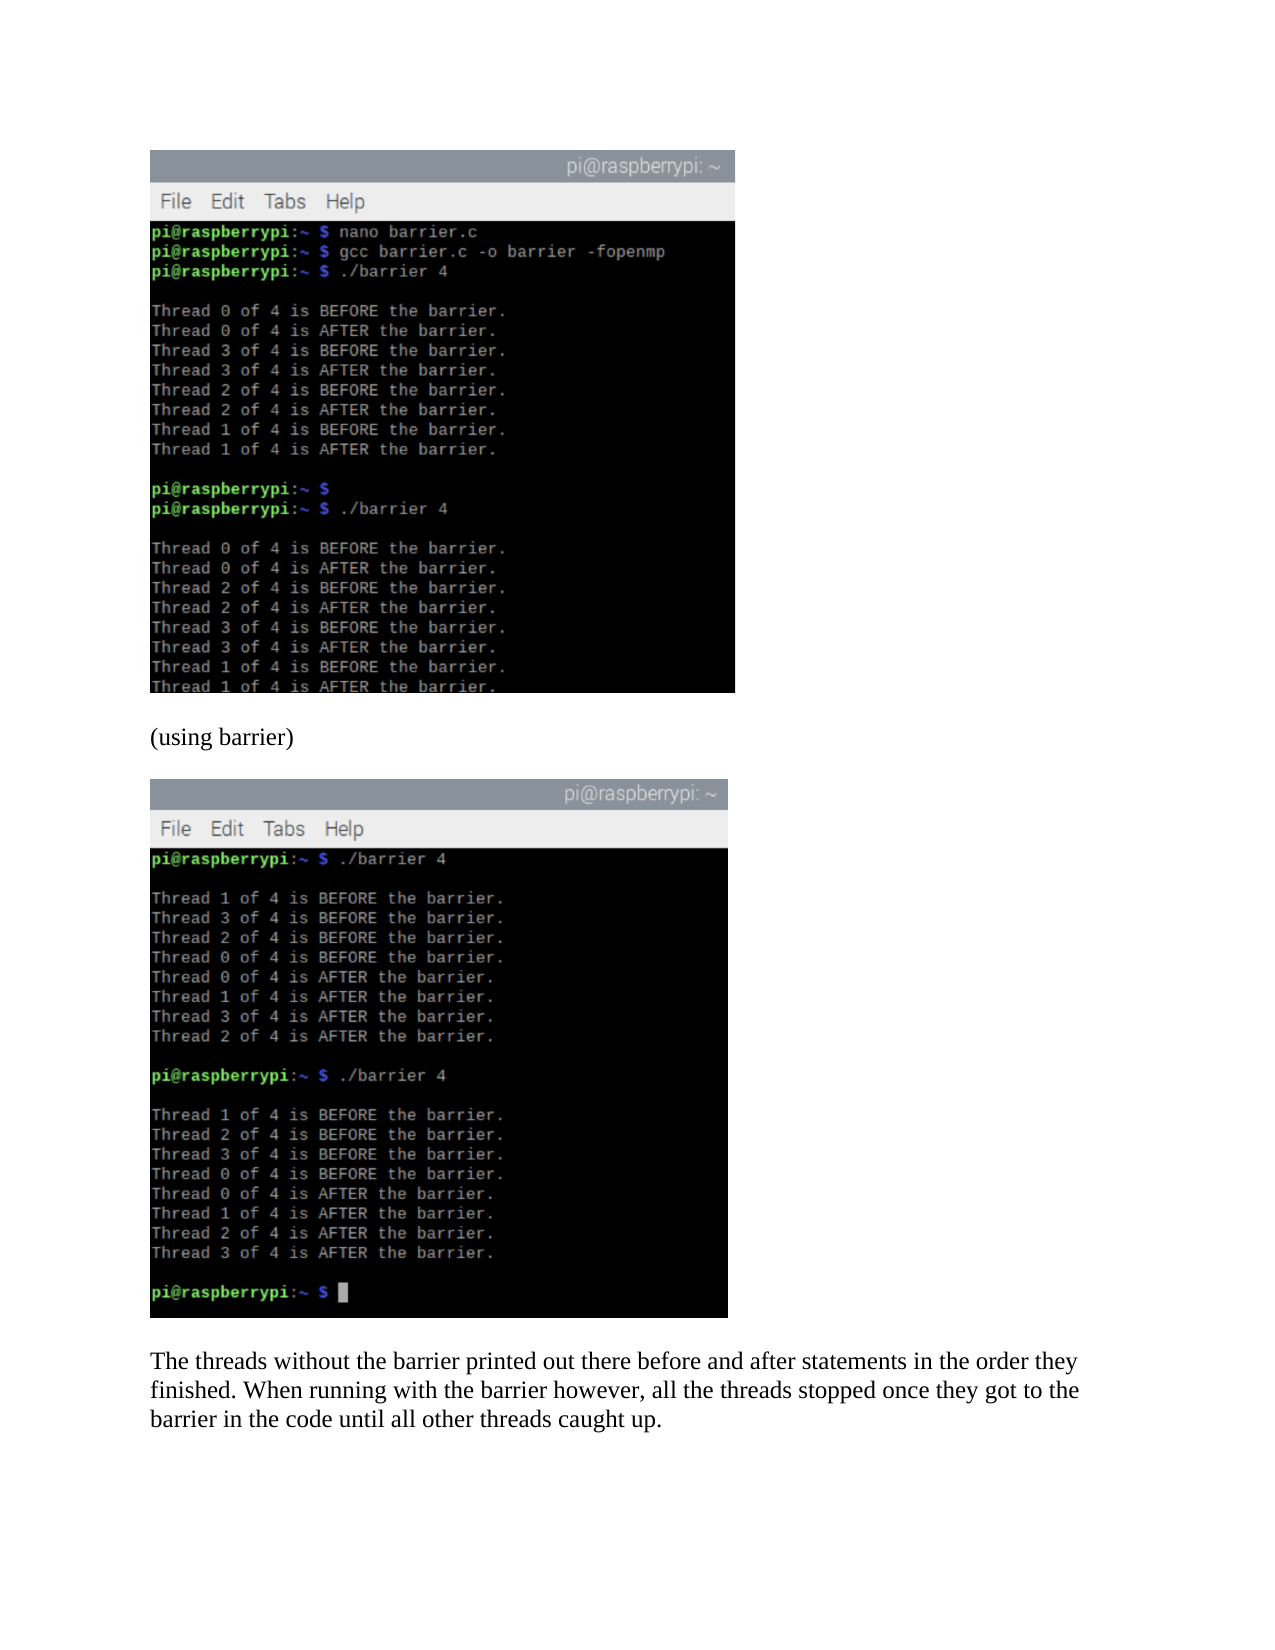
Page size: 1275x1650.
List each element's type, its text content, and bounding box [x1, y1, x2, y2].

picture [150, 150, 736, 693]
text (using barrier) [150, 722, 1125, 750]
text The threads without the barrier printed out there before and after statements in the order they finished. When running with the barrier however, all the threads stopped once they got to the barrier in the code until all other threads caught up. [150, 1346, 1125, 1433]
picture [150, 779, 728, 1318]
